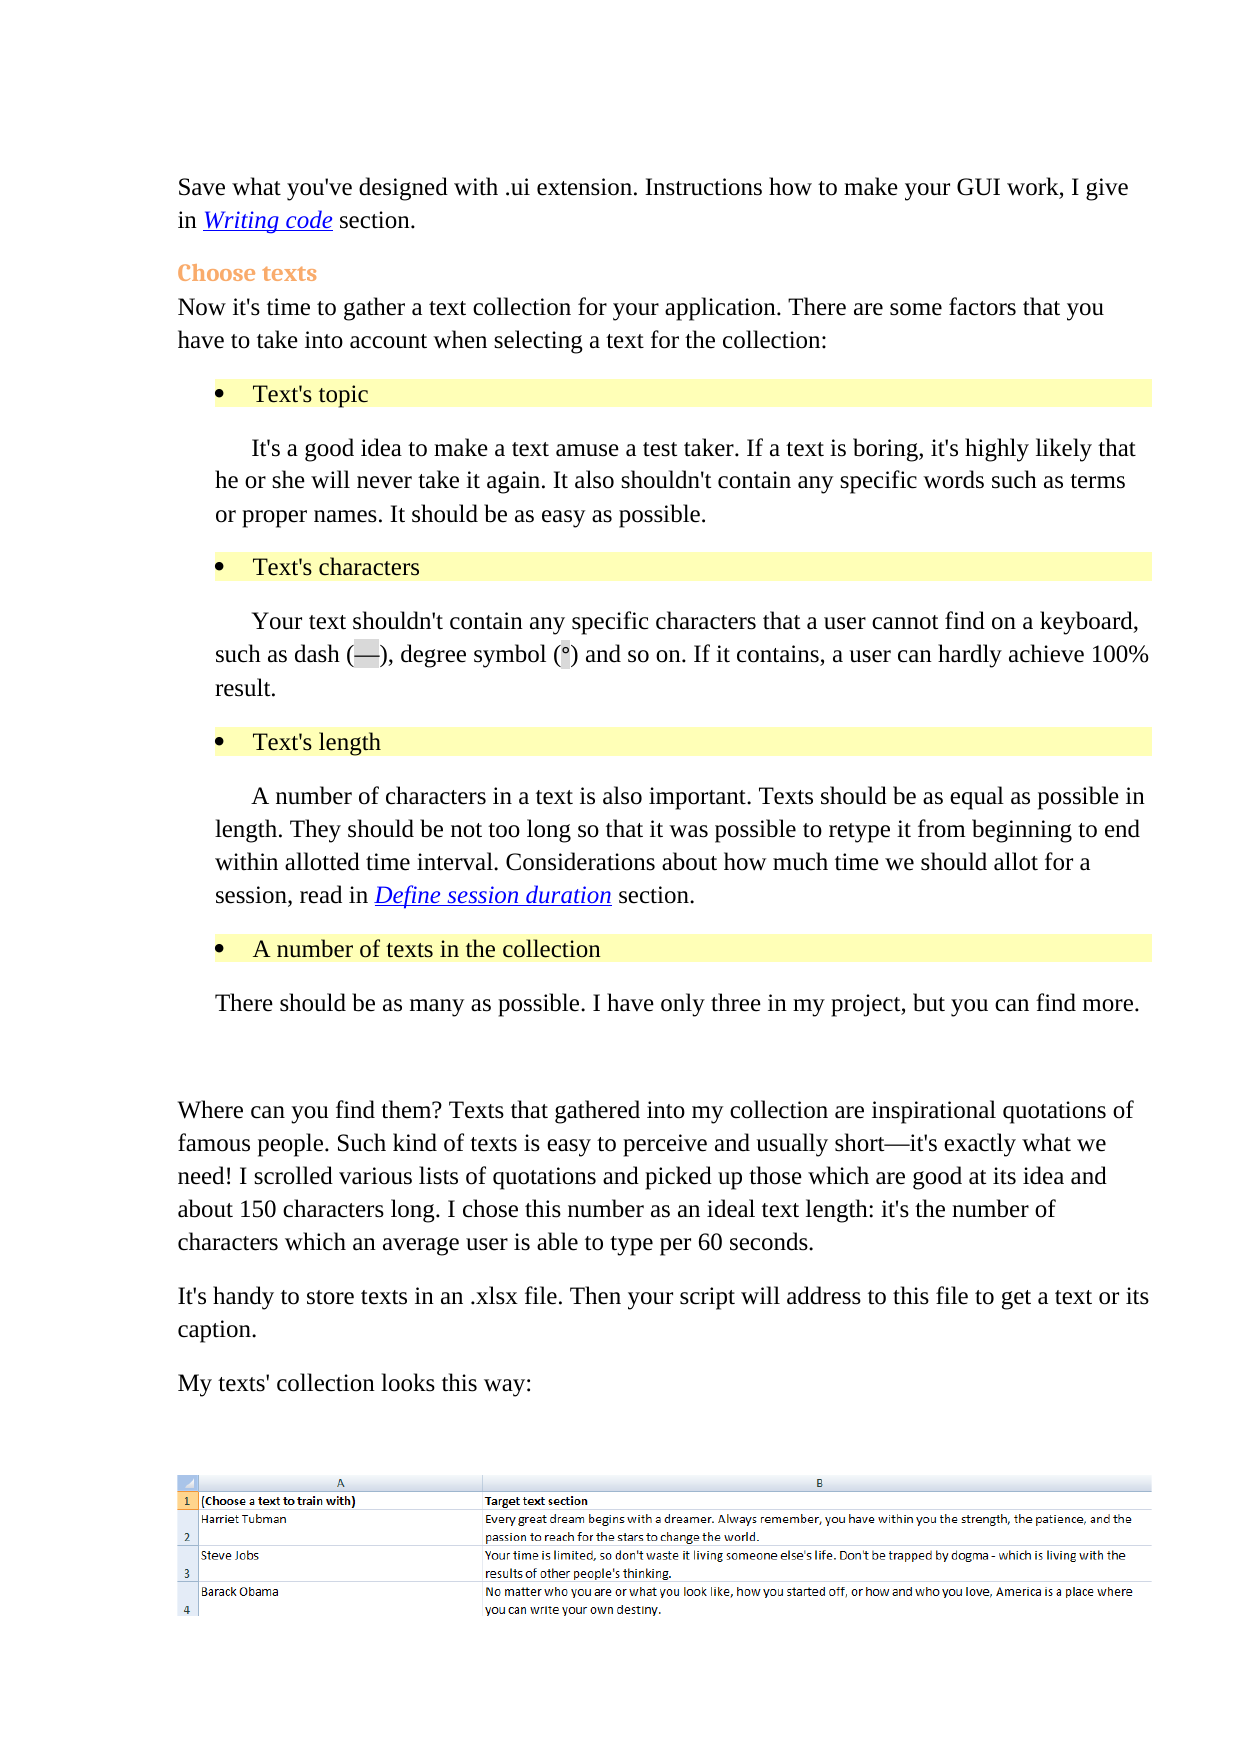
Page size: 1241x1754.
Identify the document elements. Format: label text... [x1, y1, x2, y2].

text A number of characters in a text is also important. Texts should be as equal as possible in length. They should be not too long so that it was possible to retype it from beginning to end within allotted time interval. Considerations about how much time we should allot for a session, read in Define session duration section. [215, 781, 1152, 909]
text Now it's time to gather a text collection for your application. There are some factors that you have to take into account when selecting a text for the collection: [177, 292, 1152, 354]
text Your text shouldn't contain any specific characters that a user cannot find on a keyboard, such as dash (—), degree symbol (°) and so on. If it contains, a user can hardly achieve 100% result. [215, 606, 1152, 702]
list Text's characters [215, 552, 1152, 581]
picture [177, 1475, 1152, 1616]
text Save what you've designed with .ui extension. Instructions how to make your GUI work, I give in Writing code section. [177, 172, 1152, 234]
subtitle Choose texts [177, 259, 1152, 288]
text It's a good idea to make a text amuse a test taker. If a text is boring, it's highly likely that he or she will never take it again. It also shouldn't contain any specific words such as terms or proper names. It should be as easy as possible. [215, 433, 1152, 527]
list Text's length [215, 727, 1152, 756]
text Where can you find them? Texts that gathered into my collection are inspirational quotations of famous people. Such kind of texts is easy to perceive and usually short—it's exactly what we need! I scrolled various lists of quotations and picked up those which are good at its idea and about 150 characters long. I chose this number as an ideal text length: it's the number of characters which an average user is able to type per 60 seconds. [177, 1095, 1152, 1256]
text My texts' collection looks this way: [177, 1368, 1152, 1397]
text It's handy to store texts in an .xlsx file. Then your script will address to this file to get a text or its caption. [177, 1281, 1152, 1343]
list Text's topic [215, 379, 1152, 407]
list A number of texts in the collection [215, 934, 1152, 962]
text There should be as many as possible. I have only three in my project, but you can find more. [215, 988, 1152, 1016]
